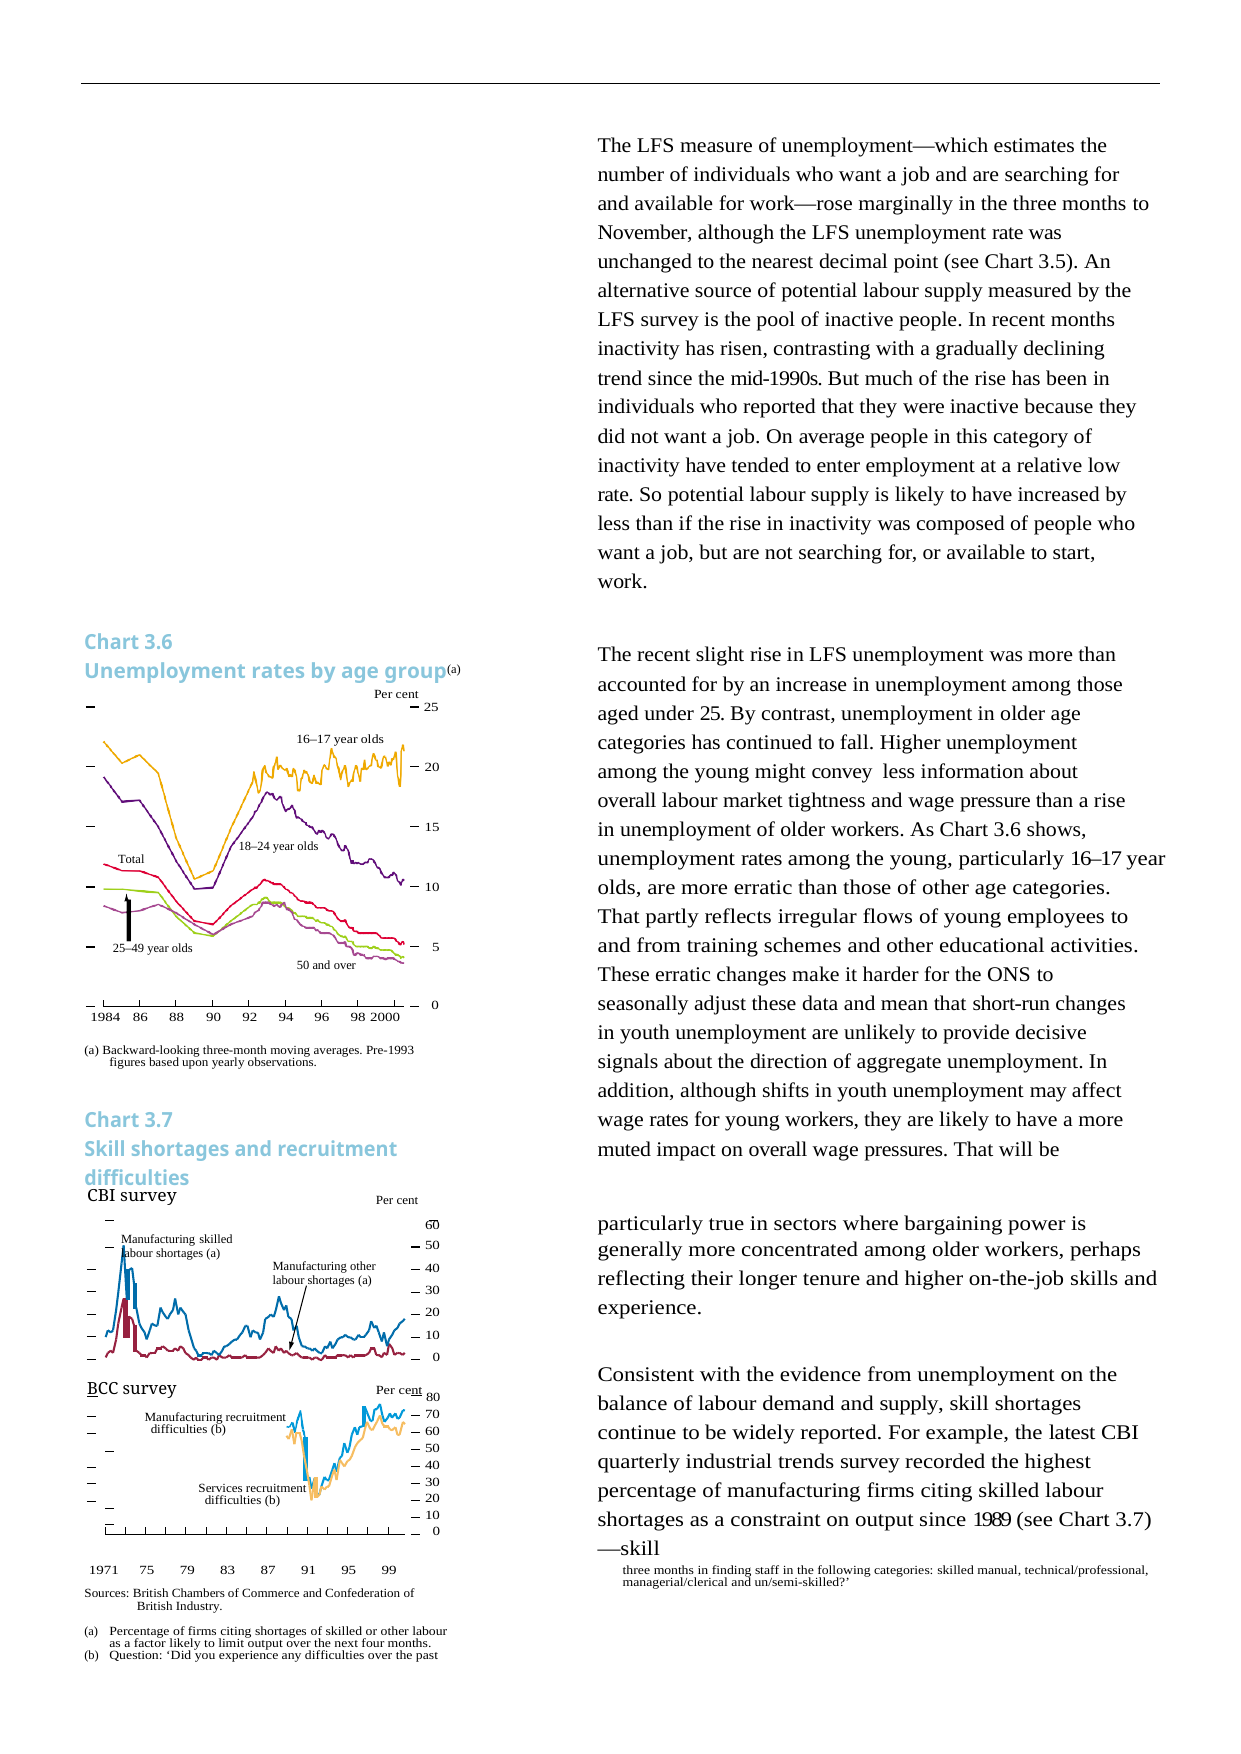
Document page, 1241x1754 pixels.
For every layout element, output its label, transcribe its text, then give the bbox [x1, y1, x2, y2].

text 40 [355, 1260, 440, 1275]
text 25 [423, 701, 468, 714]
text Consistent with the evidence from unemployment on the balance of labour demand and supply, skill shortages continue to be widely reported. For example, the latest CBI quarterly industrial trends survey recorded the highest percentage of manufacturing firms citing skilled labour shortages as a constraint on output since 1989 (see Chart 3.7)—skill [597, 1361, 1160, 1560]
text 60 [355, 1423, 440, 1438]
text 20 [67, 759, 439, 774]
picture [102, 954, 405, 964]
text 50 [355, 1440, 440, 1455]
text 15 [67, 819, 439, 834]
text BCC survey [87, 1377, 313, 1399]
text 30 [355, 1283, 440, 1297]
text 16–17 year olds [296, 732, 468, 746]
picture [102, 740, 405, 759]
list Percentage of firms citing shortages of skilled or other labour as a factor likely to limit output over the next four months. [84, 1625, 452, 1650]
list Question: ‘Did you experience any difficulties over the past three months in finding staff in the following categories: skilled manual, technical/professional, managerial/clerical and un/semi-skilled?’ [597, 1565, 1168, 1589]
text generally more concentrated among older workers, perhaps reflecting their longer tenure and higher on-the-job skills and experience. [597, 1237, 1160, 1319]
text 0 [355, 1350, 440, 1364]
subtitle Chart 3.6 [84, 627, 468, 655]
text Unemployment rates by age group(a) [84, 656, 468, 685]
text Sources: British Chambers of Commerce and Confederation of British Industry. [84, 1588, 448, 1613]
text 20 [355, 1305, 440, 1319]
text 70 [355, 1407, 440, 1421]
text The recent slight rise in LFS unemployment was more than accounted for by an increase in unemployment among those aged under 25. By contrast, unemployment in older age categories has continued to fall. Higher unemployment among the young might convey less information about overall labour market tightness and wage pressure than a rise in unemployment of older workers. As Chart 3.6 shows, [597, 642, 1134, 841]
text 0 [355, 1525, 440, 1538]
picture [102, 894, 405, 939]
text Skill shortages and recruitment difficulties [84, 1134, 468, 1191]
text unemployment rates among the young, particularly 16–17 year olds, are more erratic than those of other age categories. [597, 846, 1166, 899]
text The LFS measure of unemployment—which estimates the number of individuals who want a job and are searching for and available for work—rose marginally in the three months to November, although the LFS unemployment rate was unchanged to the nearest decimal point (see Chart 3.5). An alternative source of potential labour supply measured by the LFS survey is the pool of inactive people. In recent months inactivity has risen, contrasting with a gradually declining trend since the mid-1990s. But much of the rise has been in individuals who reported that they were inactive because they did not want a job. On average people in this category of inactivity have tended to enter employment at a relative low rate. So potential labour supply is likely to have increased by less than if the rise in inactivity was composed of people who want a job, but are not searching for, or available to start, work. [597, 133, 1151, 593]
text 30 [355, 1474, 440, 1489]
text These erratic changes make it harder for the ONS to seasonally adjust these data and mean that short-run changes in youth unemployment are unlikely to provide decisive signals about the direction of aggregate unemployment. In addition, although shifts in youth unemployment may affect wage rates for young workers, they are likely to have a more muted impact on overall wage pressures. That will be [597, 962, 1134, 1161]
text 10 [355, 1328, 440, 1342]
picture [102, 834, 405, 879]
text 10 [355, 1508, 440, 1522]
subtitle Chart 3.7 [84, 1105, 468, 1134]
text (a) Backward-looking three-month moving averages. Pre-1993 figures based upon yearly observations. [84, 1044, 449, 1069]
text Services recruitment difficulties (b) [198, 1482, 313, 1507]
text 40 [355, 1457, 440, 1472]
text 0 [431, 999, 468, 1012]
text 10 [67, 879, 439, 894]
picture [102, 774, 405, 819]
text 50 [355, 1238, 440, 1252]
text 5 [67, 939, 439, 954]
text 20 [355, 1491, 440, 1506]
text Per cent 80 [376, 1382, 444, 1404]
text Manufacturing recruitment difficulties (b) [144, 1412, 313, 1436]
text That partly reflects irregular flows of young employees to and from training schemes and other educational activities. [597, 904, 1166, 957]
